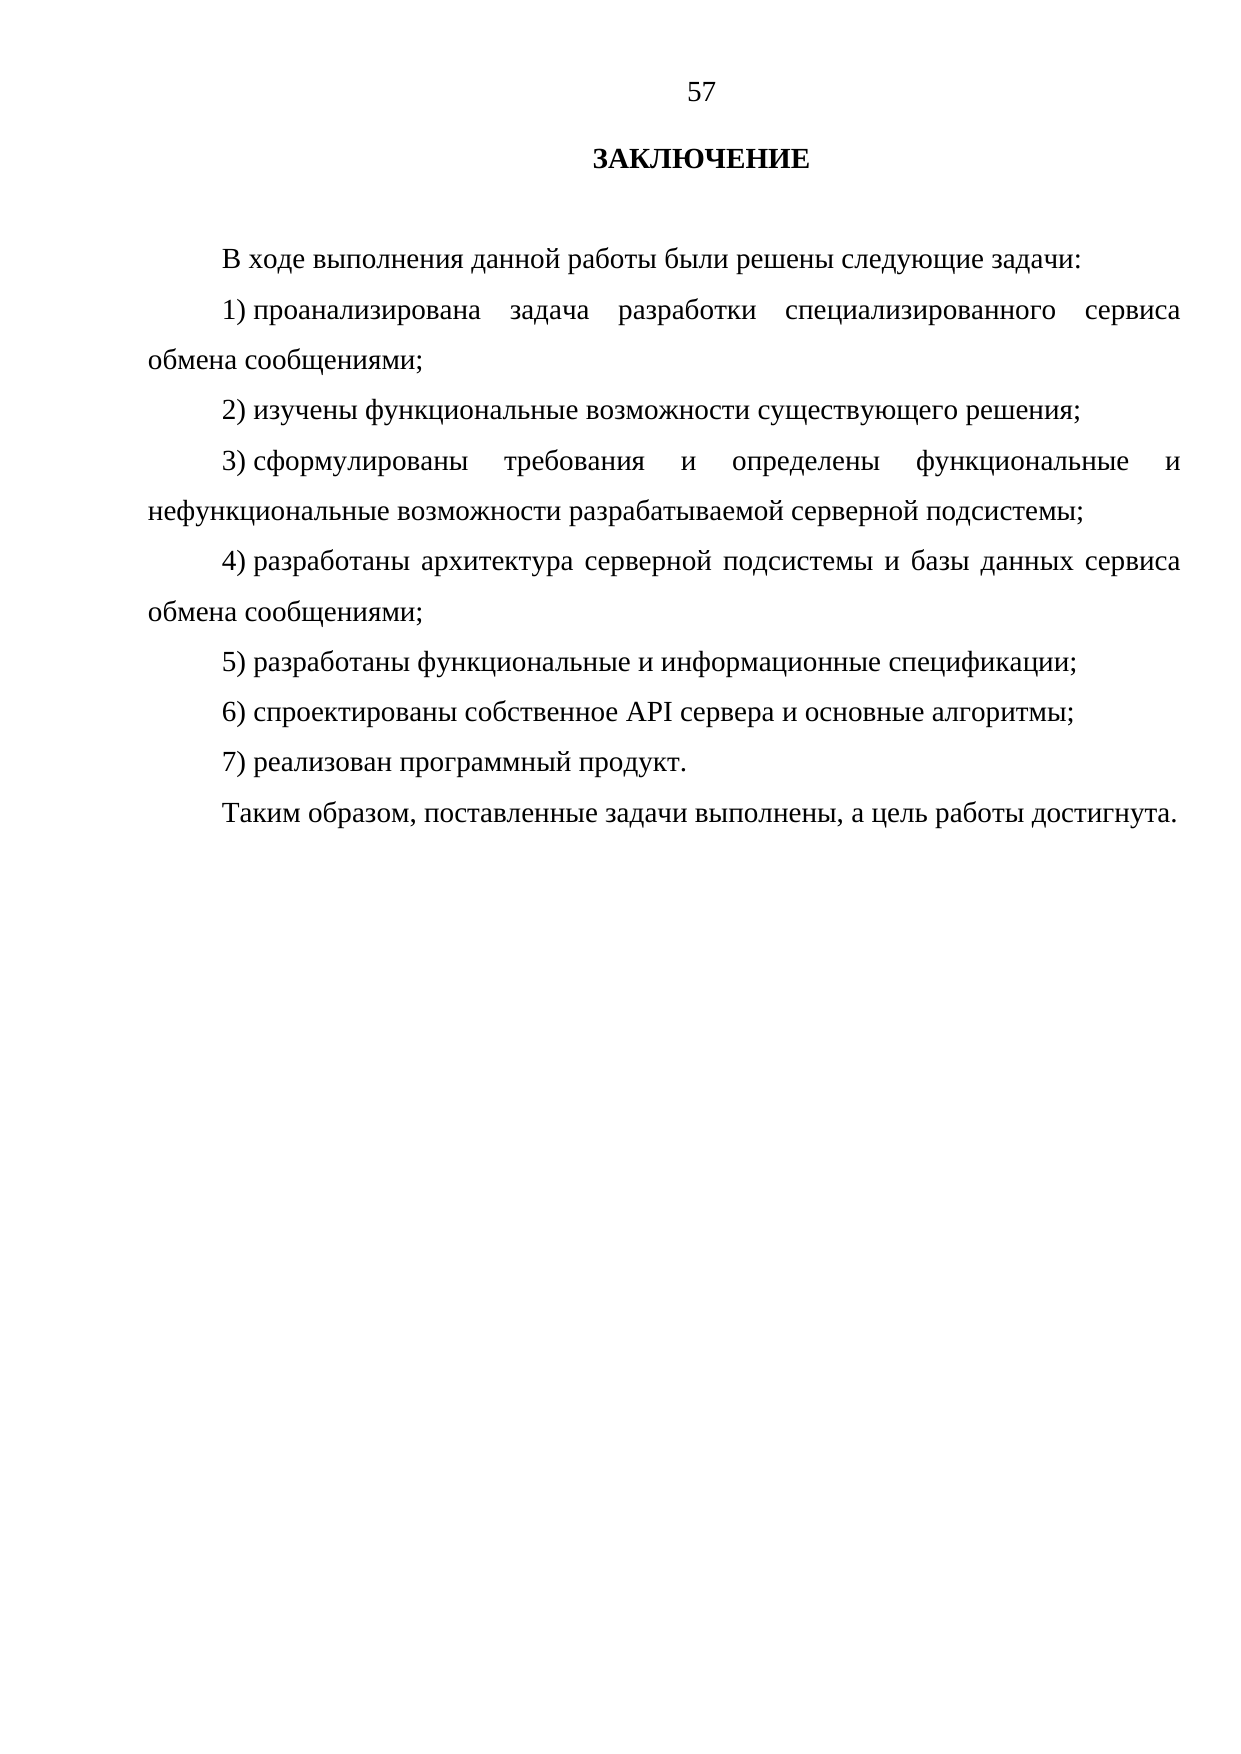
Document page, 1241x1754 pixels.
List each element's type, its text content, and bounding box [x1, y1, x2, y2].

list разработаны архитектура серверной подсистемы и базы данных сервиса обмена сообщениями; [148, 543, 1181, 627]
list спроектированы собственное API сервера и основные алгоритмы; [148, 694, 1181, 728]
list разработаны функциональные и информационные спецификации; [148, 644, 1181, 677]
text В ходе выполнения данной работы были решены следующие задачи: [148, 241, 1181, 275]
list сформулированы требования и определены функциональные и нефункциональные возможности разрабатываемой серверной подсистемы; [148, 443, 1181, 527]
list проанализирована задача разработки специализированного сервиса обмена сообщениями; [148, 292, 1181, 376]
subtitle ЗАКЛЮЧЕНИЕ [148, 141, 1181, 174]
list изучены функциональные возможности существующего решения; [148, 392, 1181, 426]
list реализован программный продукт. [148, 744, 1181, 778]
list Таким образом, поставленные задачи выполнены, а цель работы достигнута. [148, 795, 1181, 828]
